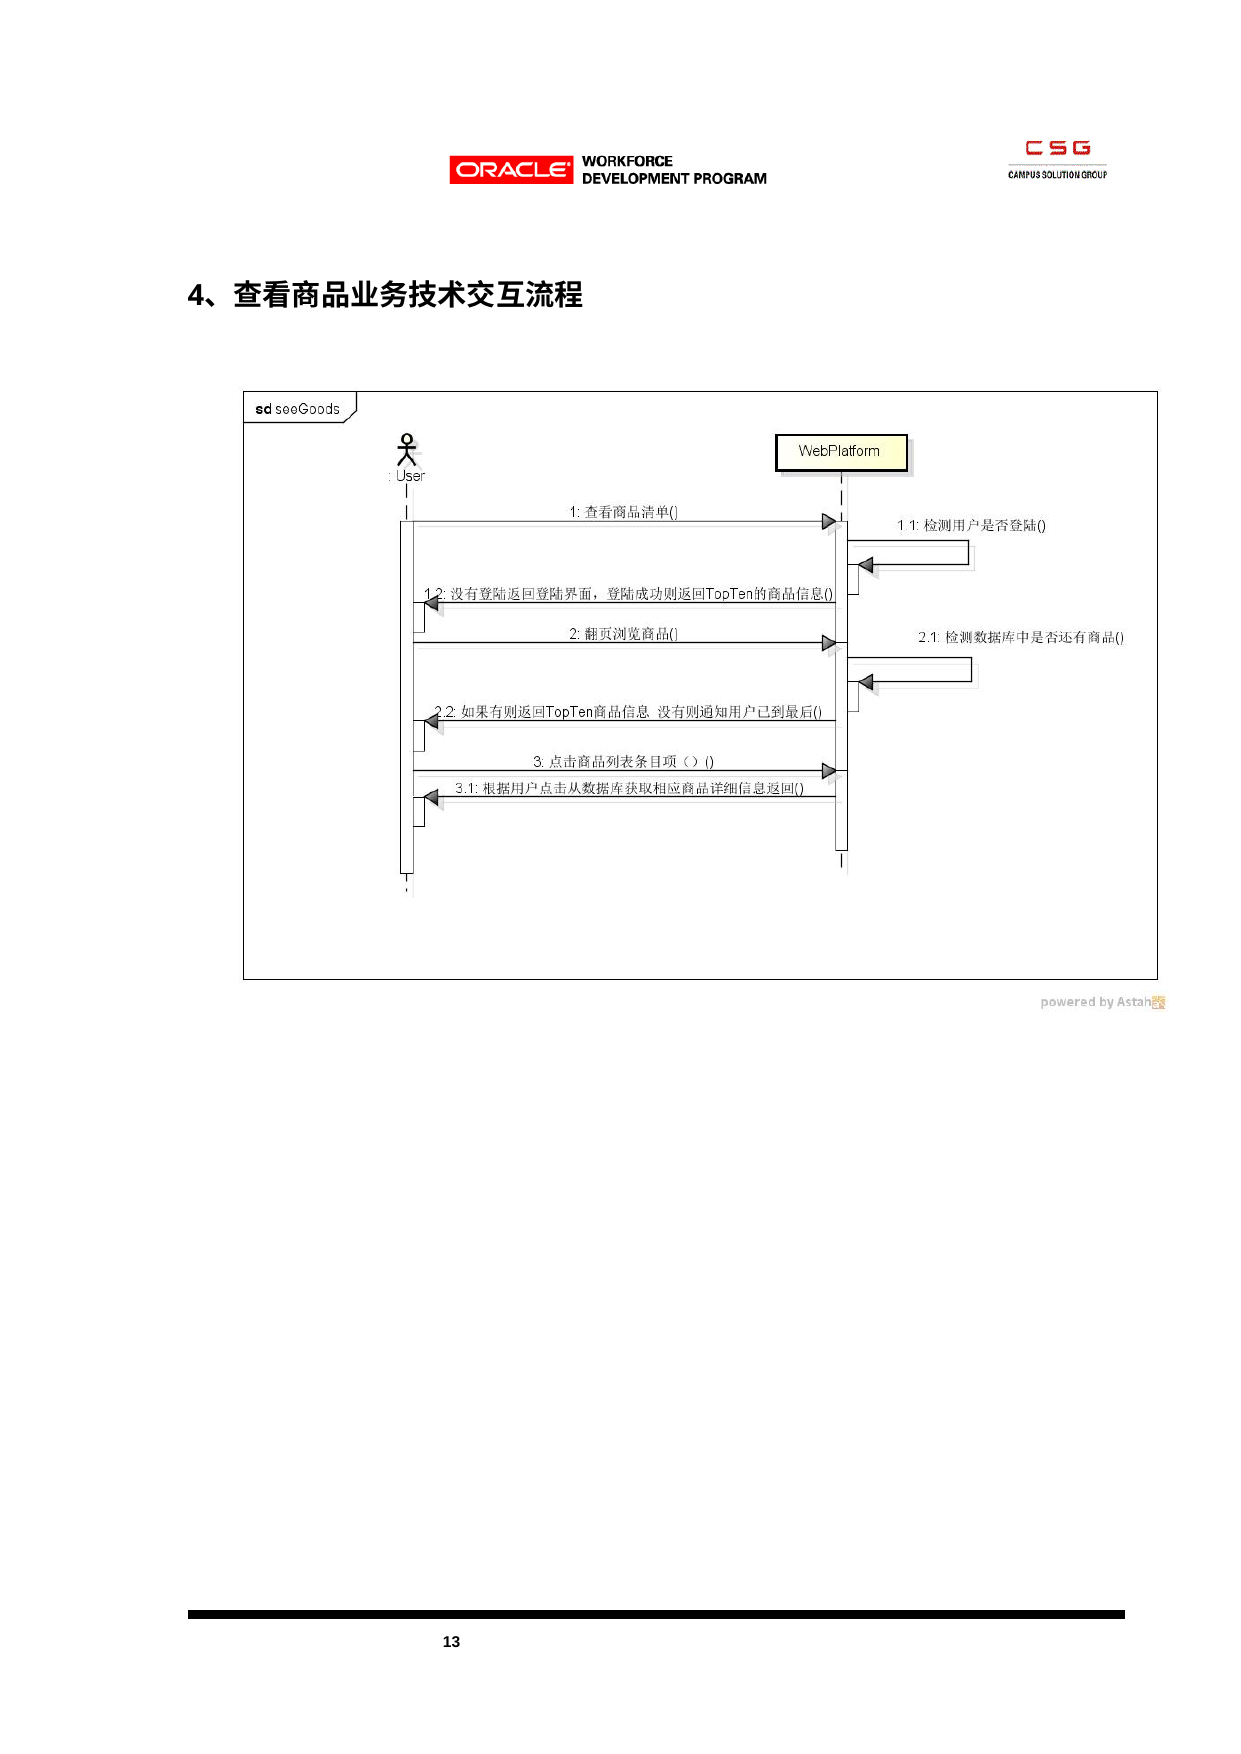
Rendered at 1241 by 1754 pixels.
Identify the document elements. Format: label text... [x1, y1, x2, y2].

picture [993, 113, 1125, 212]
subtitle 4、查看商品业务技术交互流程 [187, 260, 1125, 325]
picture [421, 127, 794, 212]
picture [231, 379, 1169, 1013]
